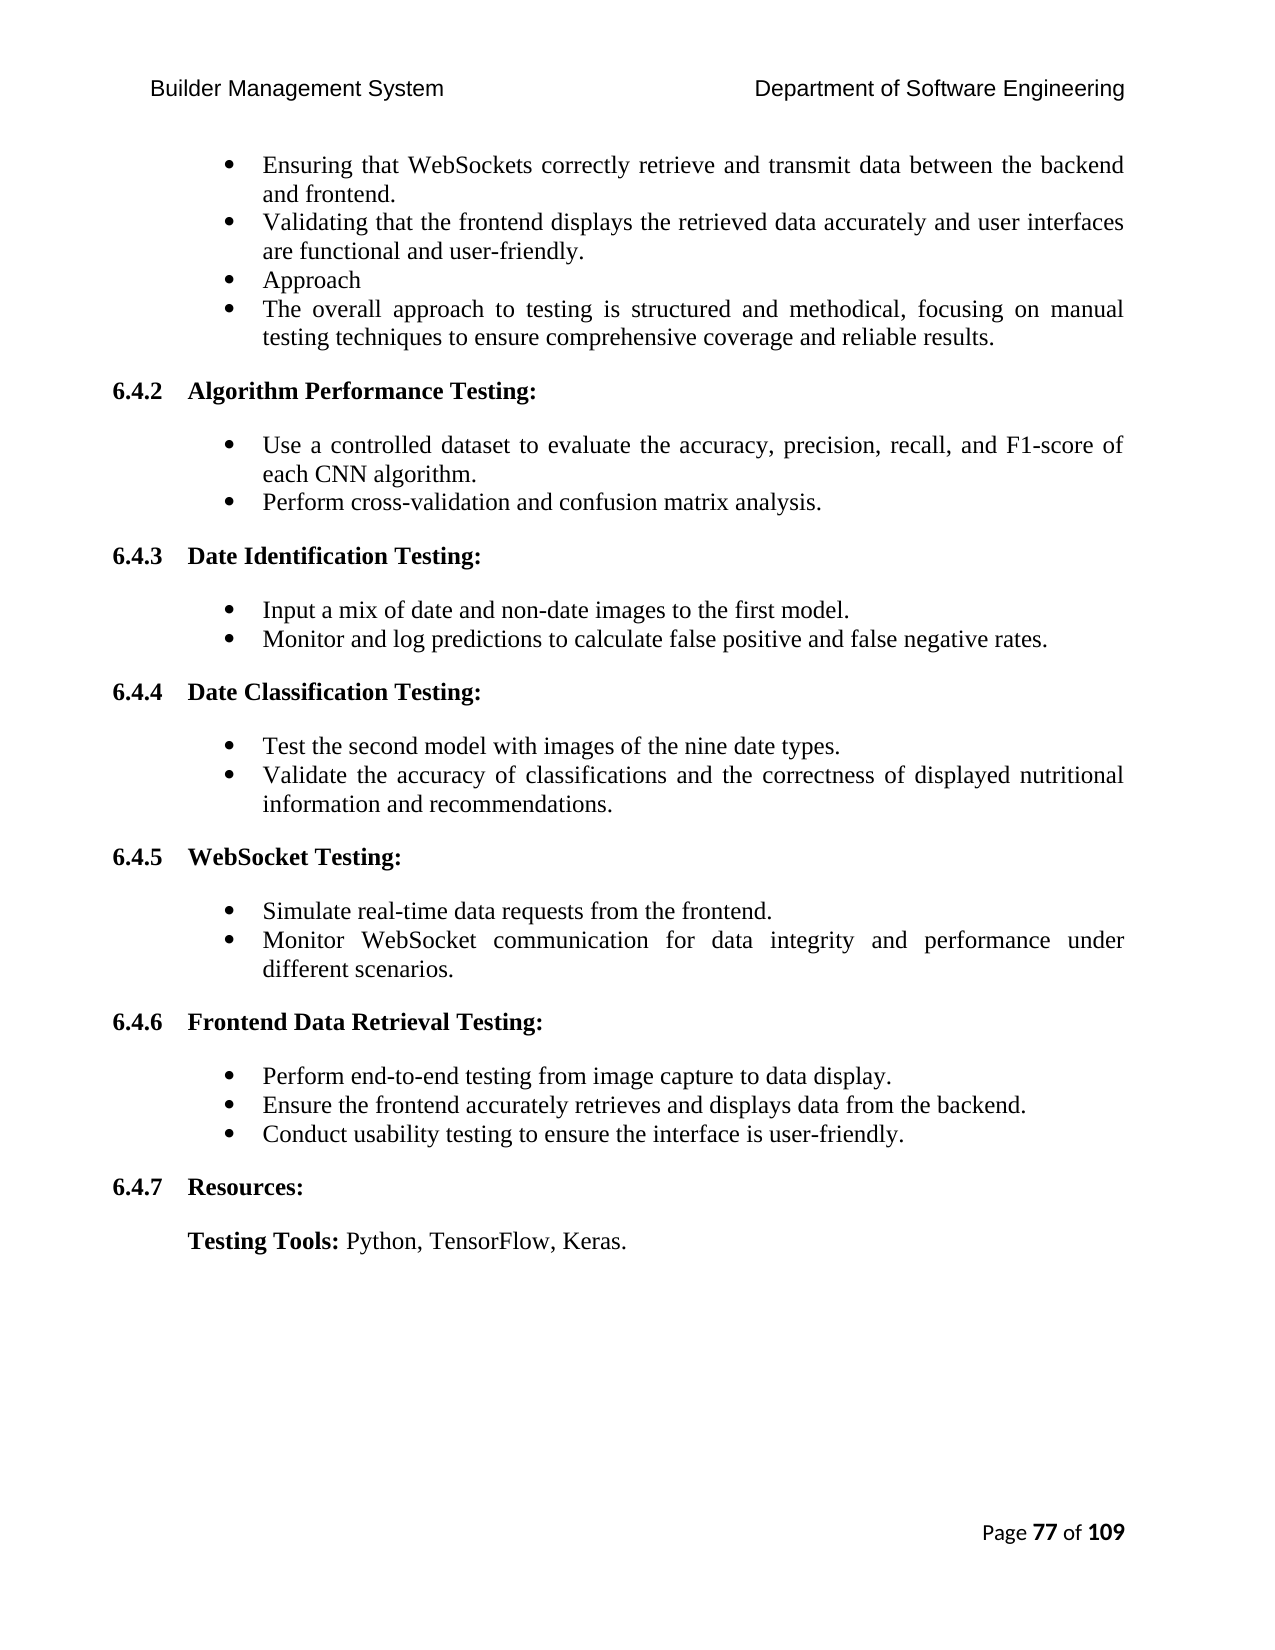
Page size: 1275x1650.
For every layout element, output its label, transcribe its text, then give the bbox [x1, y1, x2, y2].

subtitle Resources: [112, 1172, 1125, 1201]
list Conduct usability testing to ensure the interface is user-friendly. [225, 1119, 1125, 1147]
list Ensure the frontend accurately retrieves and displays data from the backend. [225, 1090, 1125, 1119]
list Perform cross-validation and confusion matrix analysis. [225, 487, 1125, 516]
list Test the second model with images of the nine date types. [225, 731, 1125, 760]
subtitle Date Classification Testing: [112, 677, 1125, 706]
list Monitor and log predictions to calculate false positive and false negative rates. [225, 624, 1125, 652]
subtitle Algorithm Performance Testing: [112, 376, 1125, 405]
list Perform end-to-end testing from image capture to data display. [225, 1061, 1125, 1090]
subtitle WebSocket Testing: [112, 842, 1125, 871]
list Approach [225, 265, 1125, 294]
list Ensuring that WebSockets correctly retrieve and transmit data between the backend and frontend. [225, 150, 1125, 207]
text Testing Tools: Python, TensorFlow, Keras. [187, 1226, 1125, 1255]
list Monitor WebSocket communication for data integrity and performance under different scenarios. [225, 925, 1125, 982]
list Validating that the frontend displays the retrieved data accurately and user interfaces are functional and user-friendly. [225, 207, 1125, 265]
subtitle Frontend Data Retrieval Testing: [112, 1007, 1125, 1036]
list Validate the accuracy of classifications and the correctness of displayed nutritional information and recommendations. [225, 760, 1125, 817]
list Simulate real-time data requests from the frontend. [225, 896, 1125, 925]
list Input a mix of date and non-date images to the first model. [225, 595, 1125, 624]
list Use a controlled dataset to evaluate the accuracy, precision, recall, and F1-score of each CNN algorithm. [225, 430, 1125, 487]
list The overall approach to testing is structured and methodical, focusing on manual testing techniques to ensure comprehensive coverage and reliable results. [225, 294, 1125, 351]
subtitle Date Identification Testing: [112, 541, 1125, 570]
